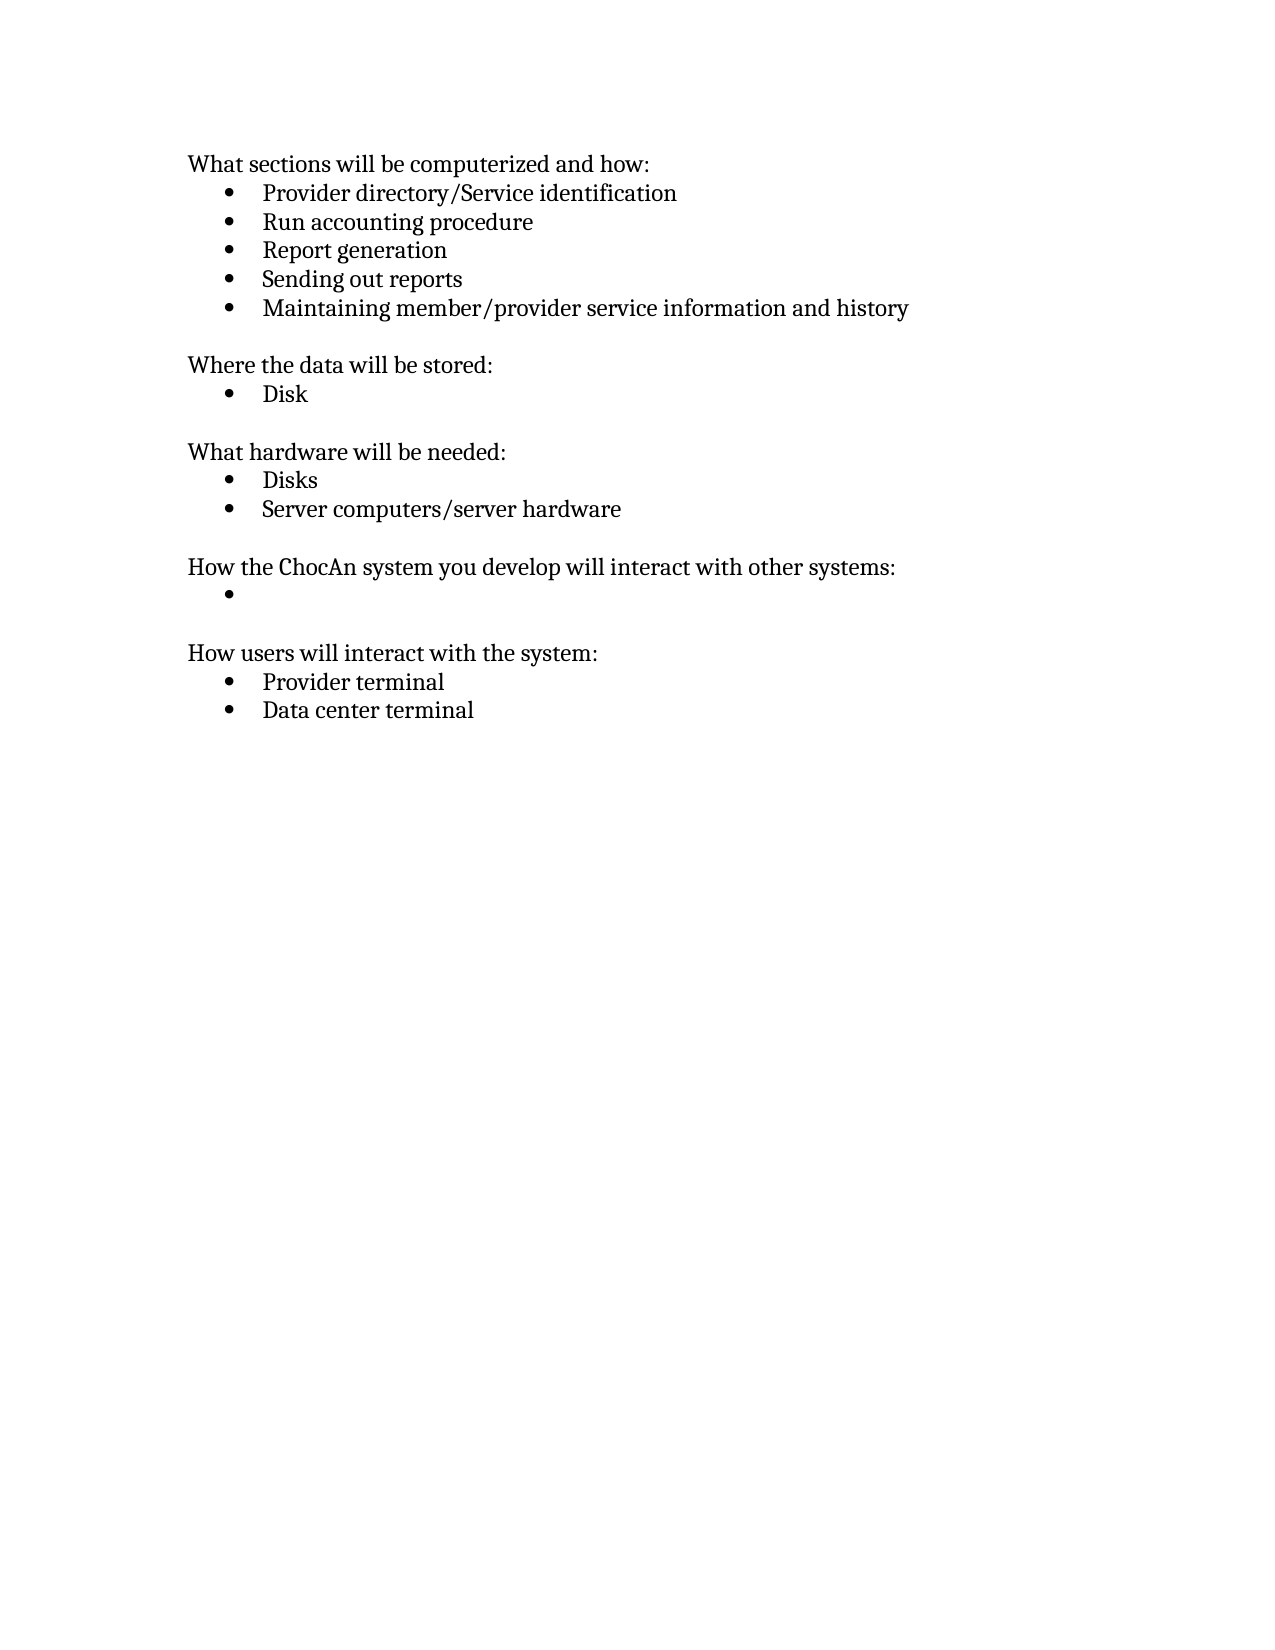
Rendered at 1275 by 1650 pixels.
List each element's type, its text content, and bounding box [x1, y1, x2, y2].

text What sections will be computerized and how: [187, 150, 1087, 179]
list Sending out reports [225, 265, 1087, 294]
list Run accounting procedure [225, 207, 1087, 236]
list Provider terminal [225, 667, 1087, 696]
list Data center terminal [225, 696, 1087, 725]
text How the ChocAn system you develop will interact with other systems: [187, 552, 1087, 581]
text How users will interact with the system: [187, 639, 1087, 667]
text Where the data will be stored: [187, 351, 1087, 380]
list Disk [225, 380, 1087, 409]
list Maintaining member/provider service information and history [225, 294, 1087, 322]
text What hardware will be needed: [187, 437, 1087, 466]
list Disks [225, 466, 1087, 495]
list Provider directory/Service identification [225, 179, 1087, 207]
list Server computers/server hardware [225, 495, 1087, 524]
list Report generation [225, 236, 1087, 265]
